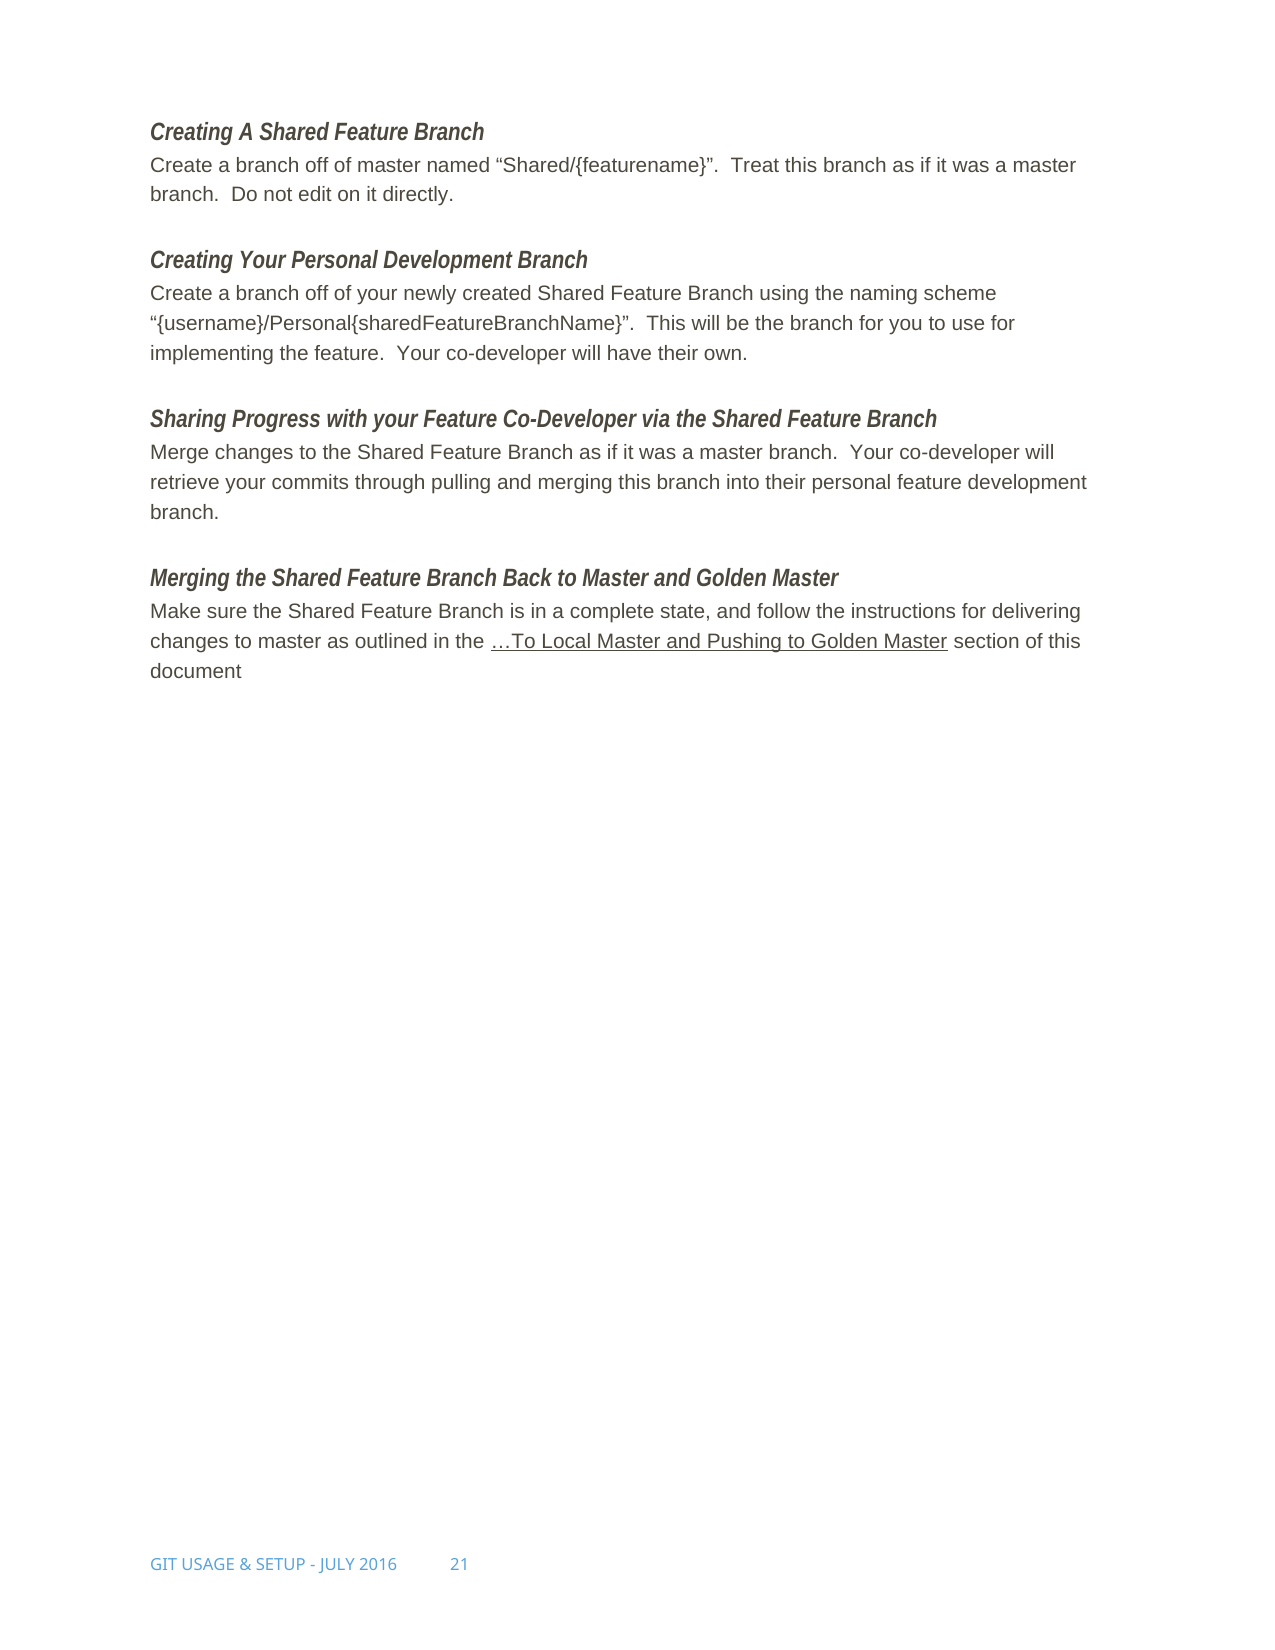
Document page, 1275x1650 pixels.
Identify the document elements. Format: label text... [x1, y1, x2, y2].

text Make sure the Shared Feature Branch is in a complete state, and follow the instructions for delivering changes to master as outlined in the …To Local Master and Pushing to Golden Master section of this document [150, 599, 1125, 682]
subtitle Sharing Progress with your Feature Co-Developer via the Shared Feature Branch [150, 404, 1125, 433]
subtitle Merging the Shared Feature Branch Back to Master and Golden Master [150, 563, 1125, 592]
text Create a branch off of your newly created Shared Feature Branch using the naming scheme “{username}/Personal{sharedFeatureBranchName}”. This will be the branch for you to use for implementing the feature. Your co-developer will have their own. [150, 281, 1125, 365]
subtitle Creating Your Personal Development Branch [150, 246, 1125, 274]
text Merge changes to the Shared Feature Branch as if it was a master branch. Your co-developer will retrieve your commits through pulling and merging this branch into their personal feature development branch. [150, 440, 1125, 524]
text Create a branch off of master named “Shared/{featurename}”. Treat this branch as if it was a master branch. Do not edit on it directly. [150, 152, 1125, 206]
subtitle Creating A Shared Feature Branch [150, 117, 1125, 145]
